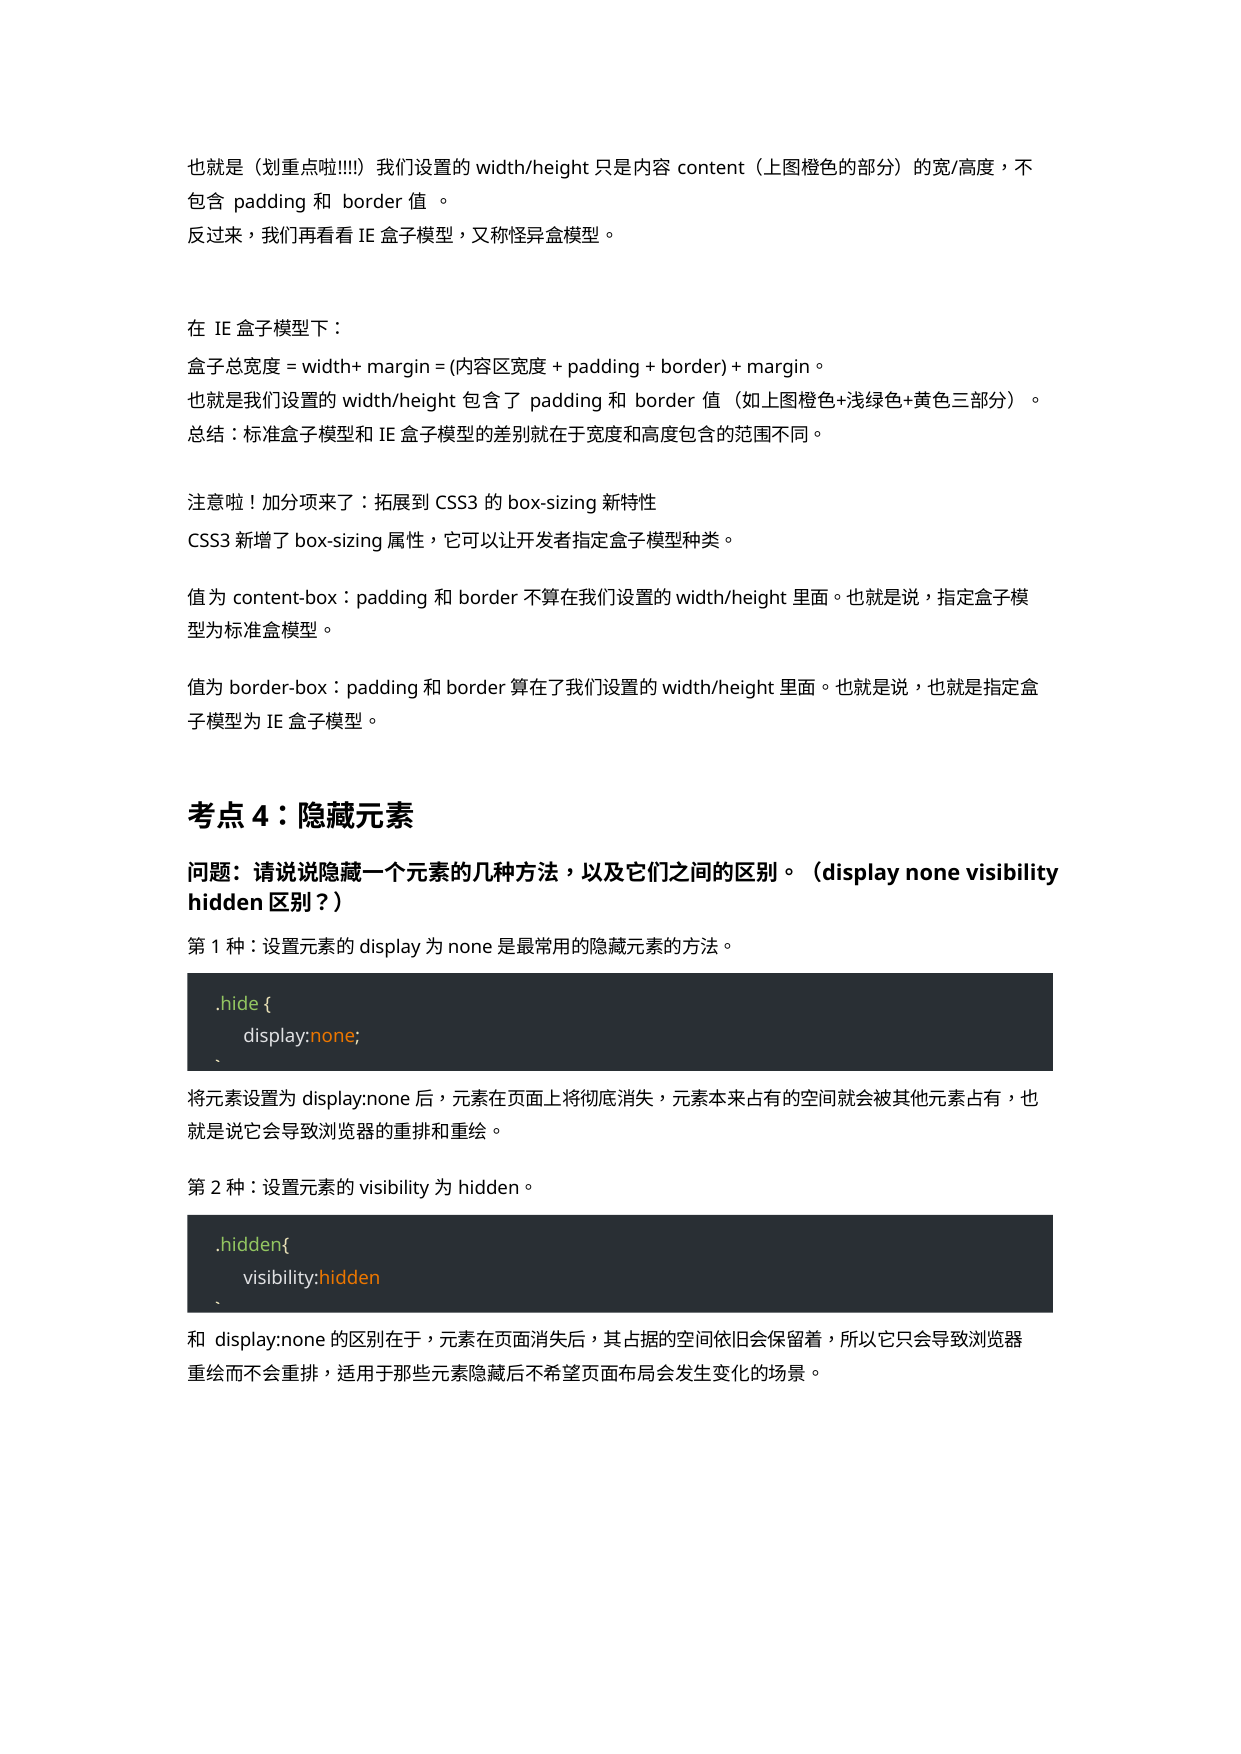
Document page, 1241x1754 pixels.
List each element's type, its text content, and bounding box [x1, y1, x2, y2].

text 第 2 种：设置元素的 visibility 为hidden。 [187, 1174, 1086, 1200]
subtitle 考点 4：隐藏元素 [187, 784, 1086, 837]
text 和display:none 的区别在于，元素在页面消失后，其占据的空间依旧会保留着，所以它只会导致浏览器重绘而不会重排，适用于那些元素隐藏后不希望页面布局会发生变化的场景。 [187, 1206, 1041, 1386]
text 值为 border-box：padding 和border 算在了我们设置的 width/height 里面。也就是说，也就是指定盒子模型为 IE 盒子模型。 [187, 675, 1046, 734]
text 第 1 种：设置元素的 display 为none 是最常用的隐藏元素的方法。 [187, 933, 1086, 959]
text 值为content-box：padding 和border 不算在我们设置的width/height 里面。也就是说，指定盒子模型为标准盒模型。 [187, 584, 1046, 643]
text CSS3 新增了box-sizing 属性，它可以让开发者指定盒子模型种类。 [187, 527, 1086, 553]
text 注意啦！加分项来了：拓展到 CSS3 的box-sizing 新特性 [187, 489, 1086, 515]
text 也就是（划重点啦!!!!）我们设置的 width/height 只是内容 content（上图橙色的部分）的宽/高度，不包含 padding 和 border 值 。 [187, 154, 1051, 213]
subtitle 问题：请说说隐藏一个元素的几种方法，以及它们之间的区别。（display none visibility hidden区别？） [187, 855, 1086, 916]
text 在IE 盒子模型下： [187, 316, 1086, 341]
text 也就是我们设置的 width/height 包含了 padding 和 border 值（如上图橙色+浅绿色+黄色三部分）。总结：标准盒子模型和 IE 盒子模型的差别就在于宽度和高度包含的范围不同。 [187, 387, 1051, 447]
text 反过来，我们再看看 IE 盒子模型，又称怪异盒模型。 [187, 222, 1086, 247]
text 将元素设置为 display:none 后，元素在页面上将彻底消失，元素本来占有的空间就会被其他元素占有，也就是说它会导致浏览器的重排和重绘。 [187, 965, 1042, 1144]
text 盒子总宽度 = width+ margin = (内容区宽度 + padding + border) + margin。 [187, 353, 857, 379]
